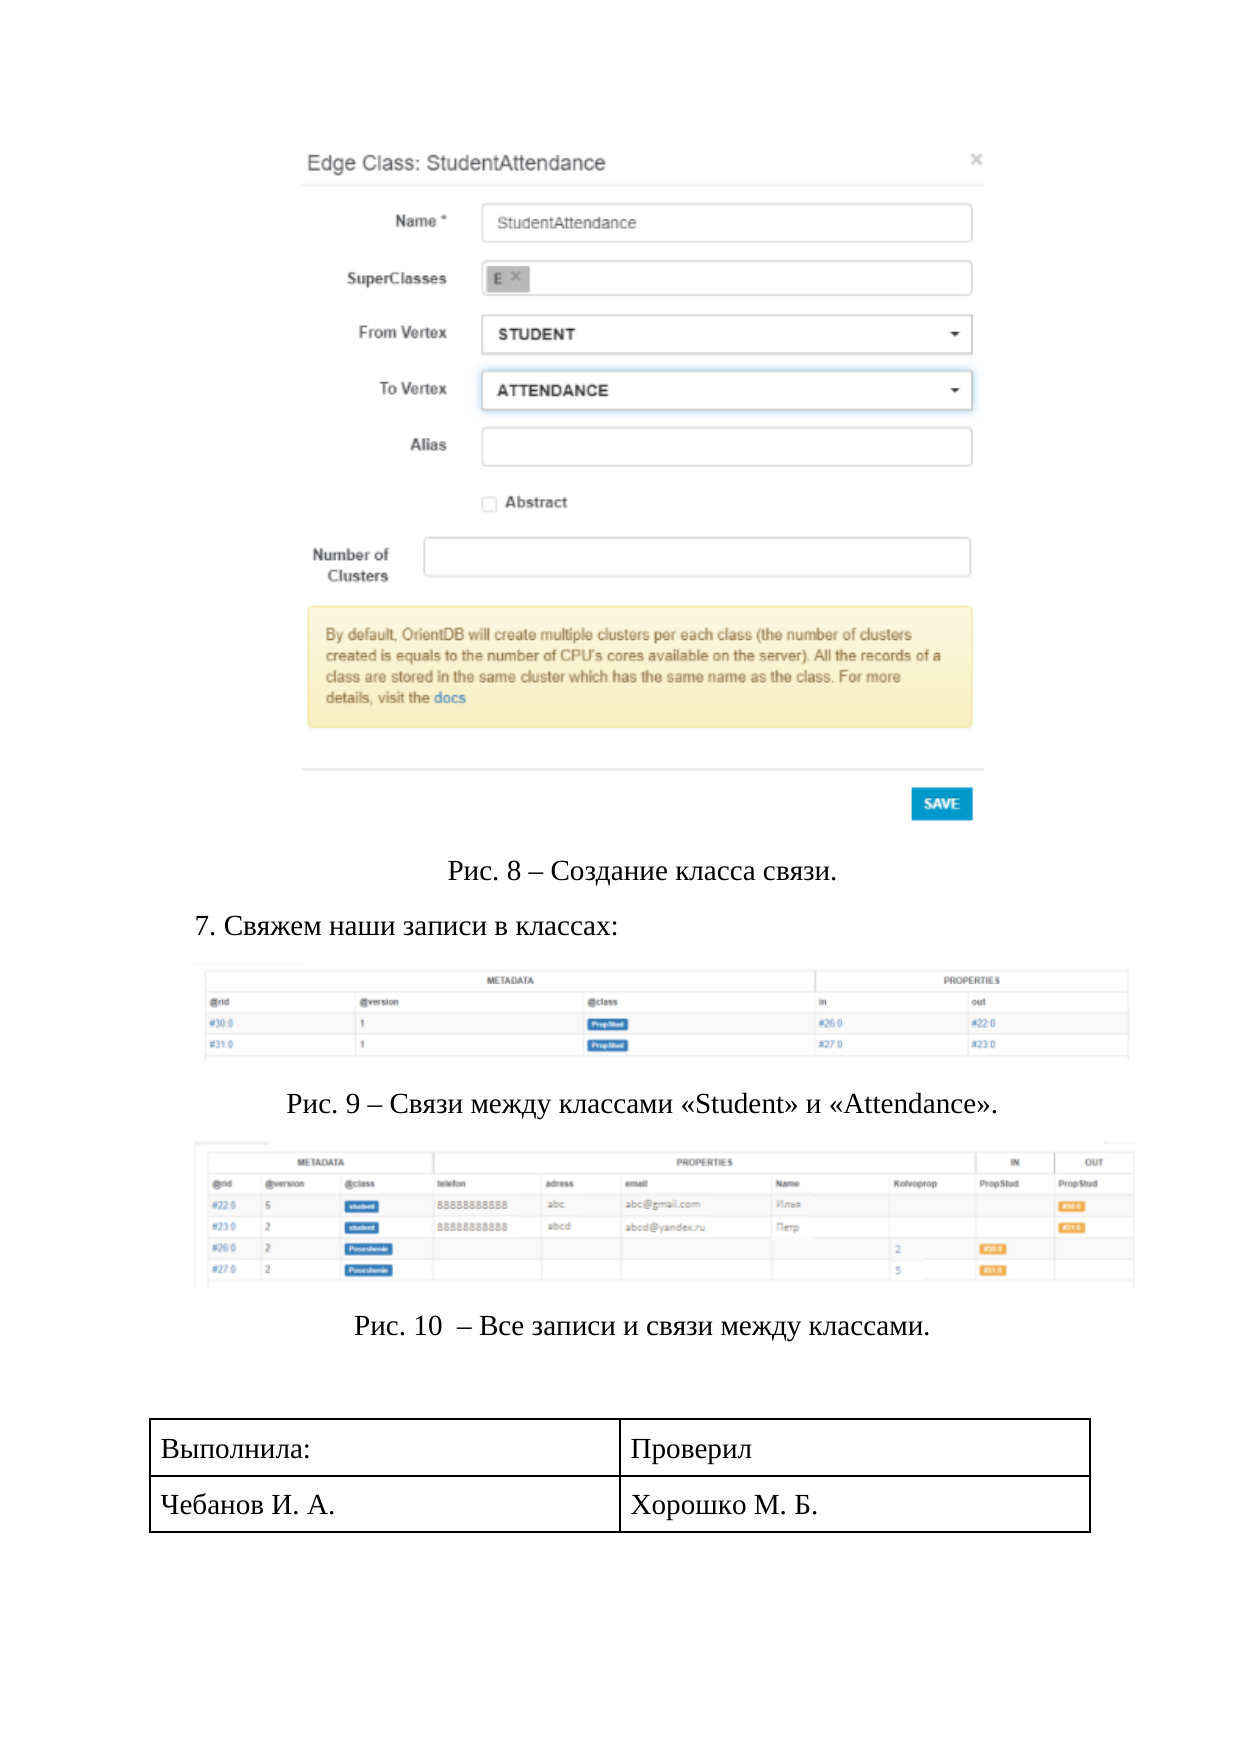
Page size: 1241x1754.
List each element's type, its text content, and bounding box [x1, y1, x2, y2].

text 7. Свяжем наши записи в классах: [150, 908, 1090, 942]
text Рис. 9 – Связи между классами «Student» и «Attendance». [150, 1086, 1090, 1120]
picture [194, 1141, 1135, 1288]
table_cell Хорошко М. Б. [621, 1477, 1089, 1531]
text Рис. 8 – Создание класса связи. [150, 853, 1090, 887]
text Рис. 10 – Все записи и связи между классами. [150, 1308, 1090, 1341]
table_header Выполнила: [151, 1420, 619, 1475]
table_cell Чебанов И. А. [151, 1477, 619, 1531]
picture [301, 150, 984, 833]
picture [194, 963, 1135, 1066]
table_header Проверил [621, 1420, 1089, 1475]
